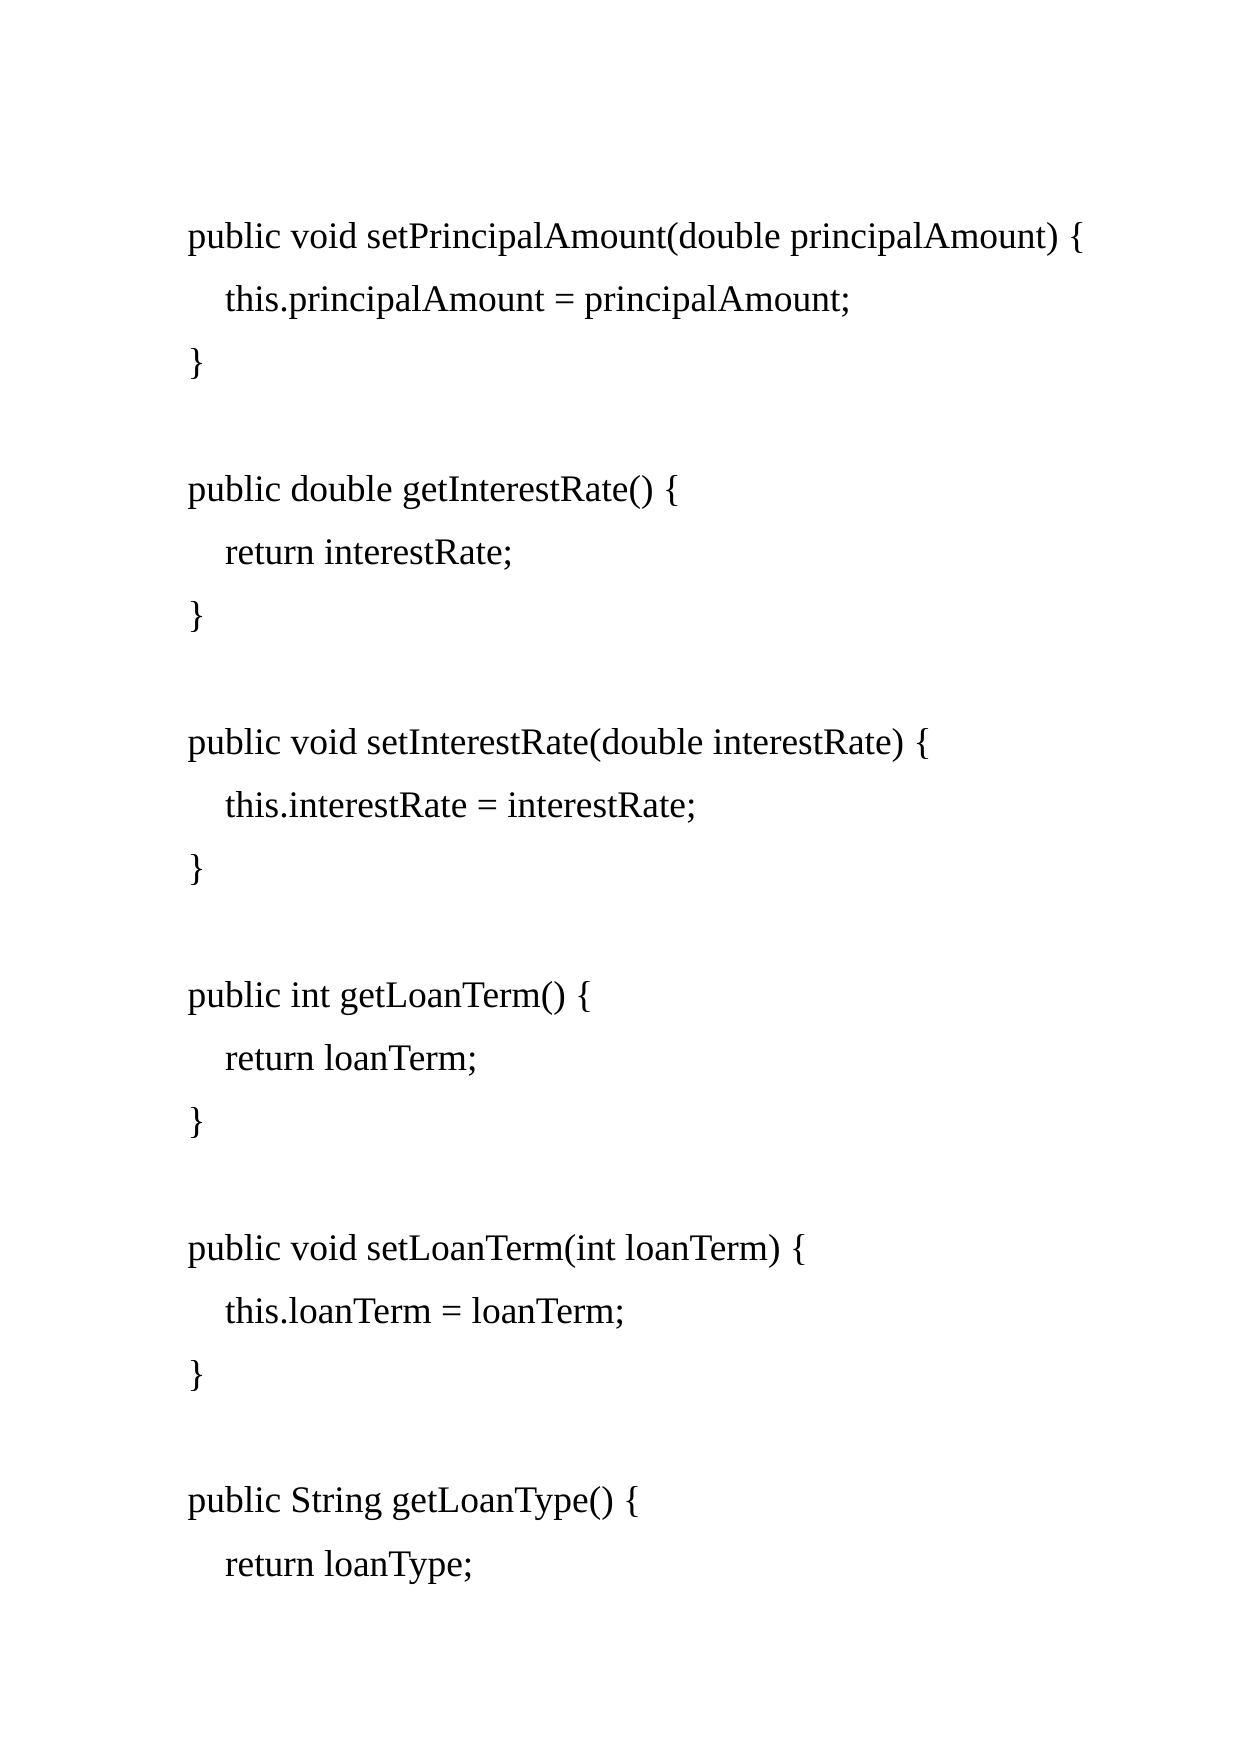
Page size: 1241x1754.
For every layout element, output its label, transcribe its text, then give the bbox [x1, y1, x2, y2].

text public void setInterestRate(double interestRate) { [150, 719, 1090, 762]
text public String getLoanType() { [150, 1478, 1090, 1521]
text this.loanTerm = loanTerm; [150, 1288, 1090, 1331]
text } [150, 593, 1090, 636]
text this.interestRate = interestRate; [150, 782, 1090, 825]
text public void setLoanTerm(int loanTerm) { [150, 1225, 1090, 1268]
text return loanType; [150, 1541, 1090, 1584]
text public double getInterestRate() { [150, 466, 1090, 509]
text return loanTerm; [150, 1035, 1090, 1078]
text return interestRate; [150, 529, 1090, 572]
text } [150, 846, 1090, 889]
text public int getLoanTerm() { [150, 972, 1090, 1015]
text } [150, 1098, 1090, 1142]
text } [150, 340, 1090, 383]
text this.principalAmount = principalAmount; [150, 276, 1090, 319]
text public void setPrincipalAmount(double principalAmount) { [150, 213, 1090, 256]
text } [150, 1351, 1090, 1394]
